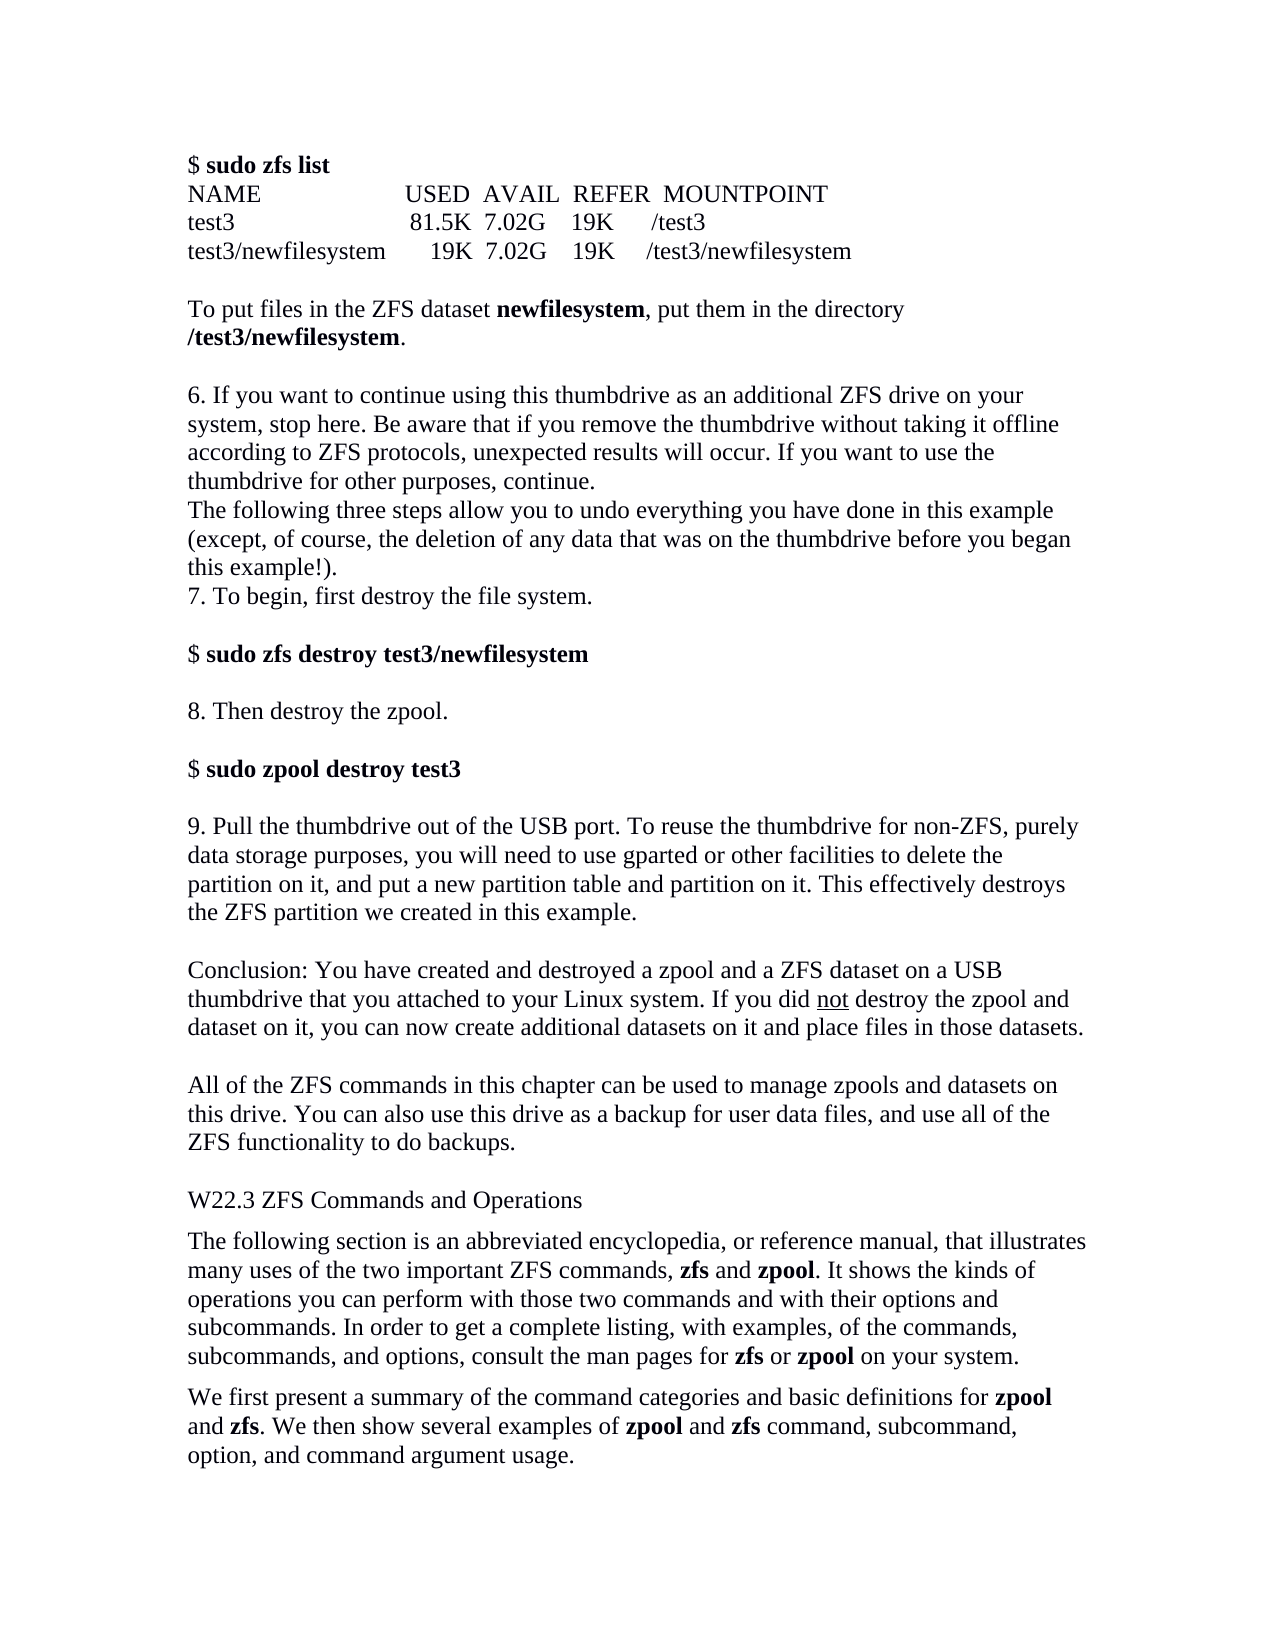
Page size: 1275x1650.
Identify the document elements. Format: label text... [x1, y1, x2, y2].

text All of the ZFS commands in this chapter can be used to manage zpools and datasets on this drive. You can also use this drive as a backup for user data files, and use all of the ZFS functionality to do backups. [187, 1070, 1087, 1156]
text The following three steps allow you to undo everything you have done in this example (except, of course, the deletion of any data that was on the thumbdrive before you began this example!). [187, 495, 1087, 581]
text 7. To begin, first destroy the file system. [187, 581, 1087, 610]
text W22.3 ZFS Commands and Operations [187, 1185, 1087, 1214]
text $ sudo zfs list [187, 150, 1087, 179]
text The following section is an abbreviated encyclopedia, or reference manual, that illustrates many uses of the two important ZFS commands, zfs and zpool. It shows the kinds of operations you can perform with those two commands and with their options and subcommands. In order to get a complete listing, with examples, of the commands, subcommands, and options, consult the man pages for zfs or zpool on your system. [187, 1226, 1087, 1370]
text $ sudo zfs destroy test3/newfilesystem [187, 639, 1087, 667]
text 6. If you want to continue using this thumbdrive as an additional ZFS drive on your system, stop here. Be aware that if you remove the thumbdrive without taking it offline according to ZFS protocols, unexpected results will occur. If you want to use the thumbdrive for other purposes, continue. [187, 380, 1087, 495]
text To put files in the ZFS dataset newfilesystem, put them in the directory /test3/newfilesystem. [187, 294, 1087, 351]
text NAME USED AVAIL REFER MOUNTPOINT [187, 179, 1087, 207]
text test3/newfilesystem 19K 7.02G 19K /test3/newfilesystem [187, 236, 1087, 265]
text $ sudo zpool destroy test3 [187, 754, 1087, 782]
text test3 81.5K 7.02G 19K /test3 [187, 207, 1087, 236]
text We first present a summary of the command categories and basic definitions for zpool and zfs. We then show several examples of zpool and zfs command, subcommand, option, and command argument usage. [187, 1382, 1087, 1469]
text 8. Then destroy the zpool. [187, 696, 1087, 725]
text Conclusion: You have created and destroyed a zpool and a ZFS dataset on a USB thumbdrive that you attached to your Linux system. If you did not destroy the zpool and dataset on it, you can now create additional datasets on it and place files in those datasets. [187, 955, 1087, 1041]
text 9. Pull the thumbdrive out of the USB port. To reuse the thumbdrive for non-ZFS, purely data storage purposes, you will need to use gparted or other facilities to delete the partition on it, and put a new partition table and partition on it. This effectively destroys the ZFS partition we created in this example. [187, 811, 1087, 926]
